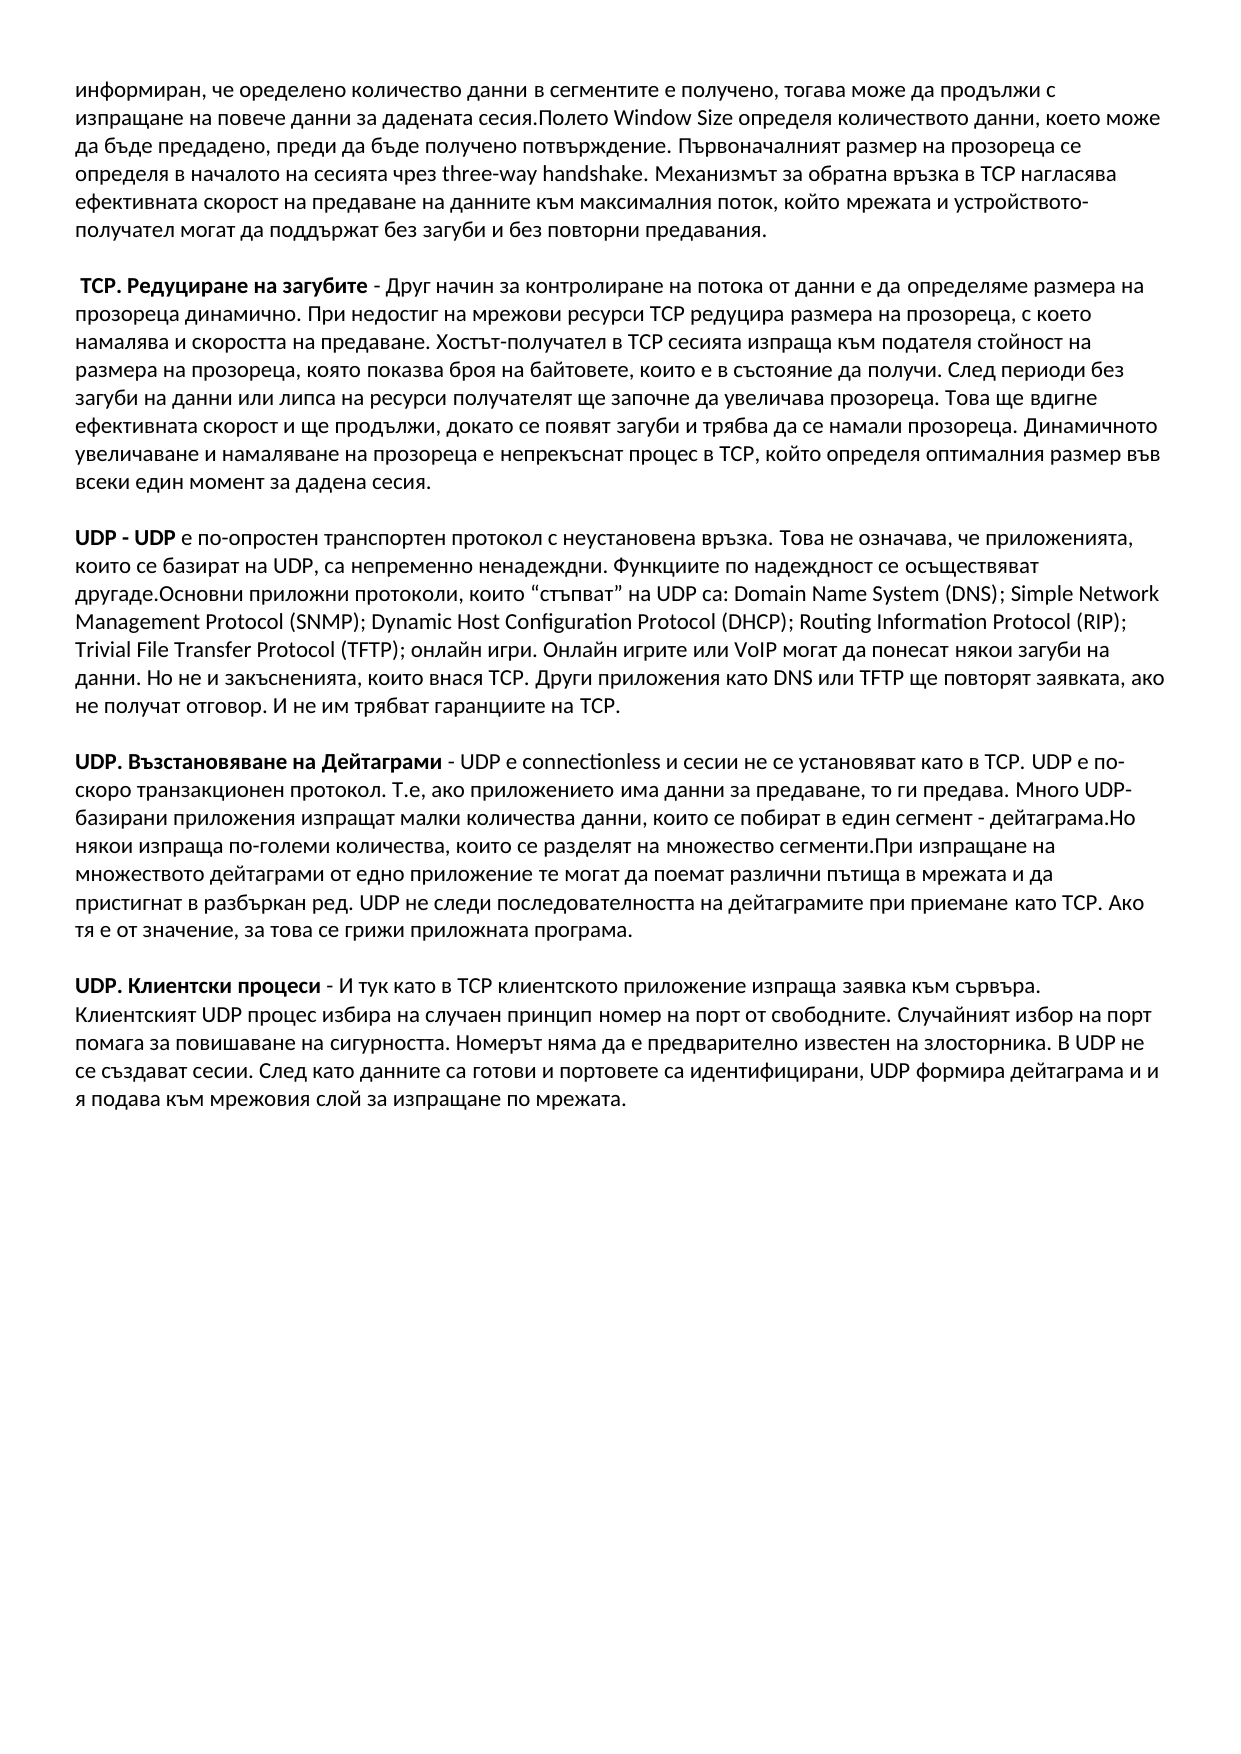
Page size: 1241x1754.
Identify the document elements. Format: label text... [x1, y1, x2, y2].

text UDP. Възстановяване на Дейтаграми - UDP е connectionless и сесии не се установяват като в TCP. UDP е по-скоро транзакционен протокол. Т.е, ако приложението има данни за предаване, то ги предава. Много UDP-базирани приложения изпращат малки количества данни, които се побират в един сегмент - дейтаграма.Но някои изпраща по-големи количества, които се разделят на множество сегменти.При изпращане на множеството дейтаграми от едно приложение те могат да поемат различни пътища в мрежата и да пристигнат в разбъркан ред. UDP не следи последователността на дейтаграмите при приемане като TCP. Ако тя е от значение, за това се грижи приложната програма. [75, 747, 1165, 944]
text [75, 75, 1165, 243]
text UDP. Клиентски процеси - И тук като в TCP клиентското приложение изпраща заявка към сървъра. Клиентският UDP процес избира на случаен принцип номер на порт от свободните. Случайният избор на порт помага за повишаване на сигурността. Номерът няма да е предварително известен на злосторника. В UDP не се създават сесии. След като данните са готови и портовете са идентифицирани, UDP формира дейтаграма и и я подава към мрежовия слой за изпращане по мрежата. [75, 972, 1165, 1112]
text TCP. Редуциране на загубите - Друг начин за контролиране на потока от данни е да определяме размера на прозореца динамично. При недостиг на мрежови ресурси TCP редуцира размера на прозореца, с което намалява и скоростта на предаване. Хостът-получател в TCP сесията изпраща към подателя стойност на размера на прозореца, която показва броя на байтовете, които е в състояние да получи. След периоди без загуби на данни или липса на ресурси получателят ще започне да увеличава прозореца. Това ще вдигне ефективната скорост и ще продължи, докато се появят загуби и трябва да се намали прозореца. Динамичното увеличаване и намаляване на прозореца е непрекъснат процес в TCP, който определя оптималния размер във всеки един момент за дадена сесия. [75, 271, 1165, 495]
text UDP - UDP е по-опростен транспортен протокол с неустановена връзка. Това не означава, че приложенията, които се базират на UDP, са непременно ненадеждни. Функциите по надеждност се осъществяват другаде.Основни приложни протоколи, които “стъпват” на UDP са: Domain Name System (DNS); Simple Network Management Protocol (SNMP); Dynamic Host Configuration Protocol (DHCP); Routing Information Protocol (RIP); Trivial File Transfer Protocol (TFTP); онлайн игри. Онлайн игрите или VoIP могат да понесат някои загуби на данни. Но не и закъсненията, които внася TCP. Други приложения като DNS или TFTP ще повторят заявката, ако не получат отговор. И не им трябват гаранциите на TCP. [75, 523, 1165, 719]
